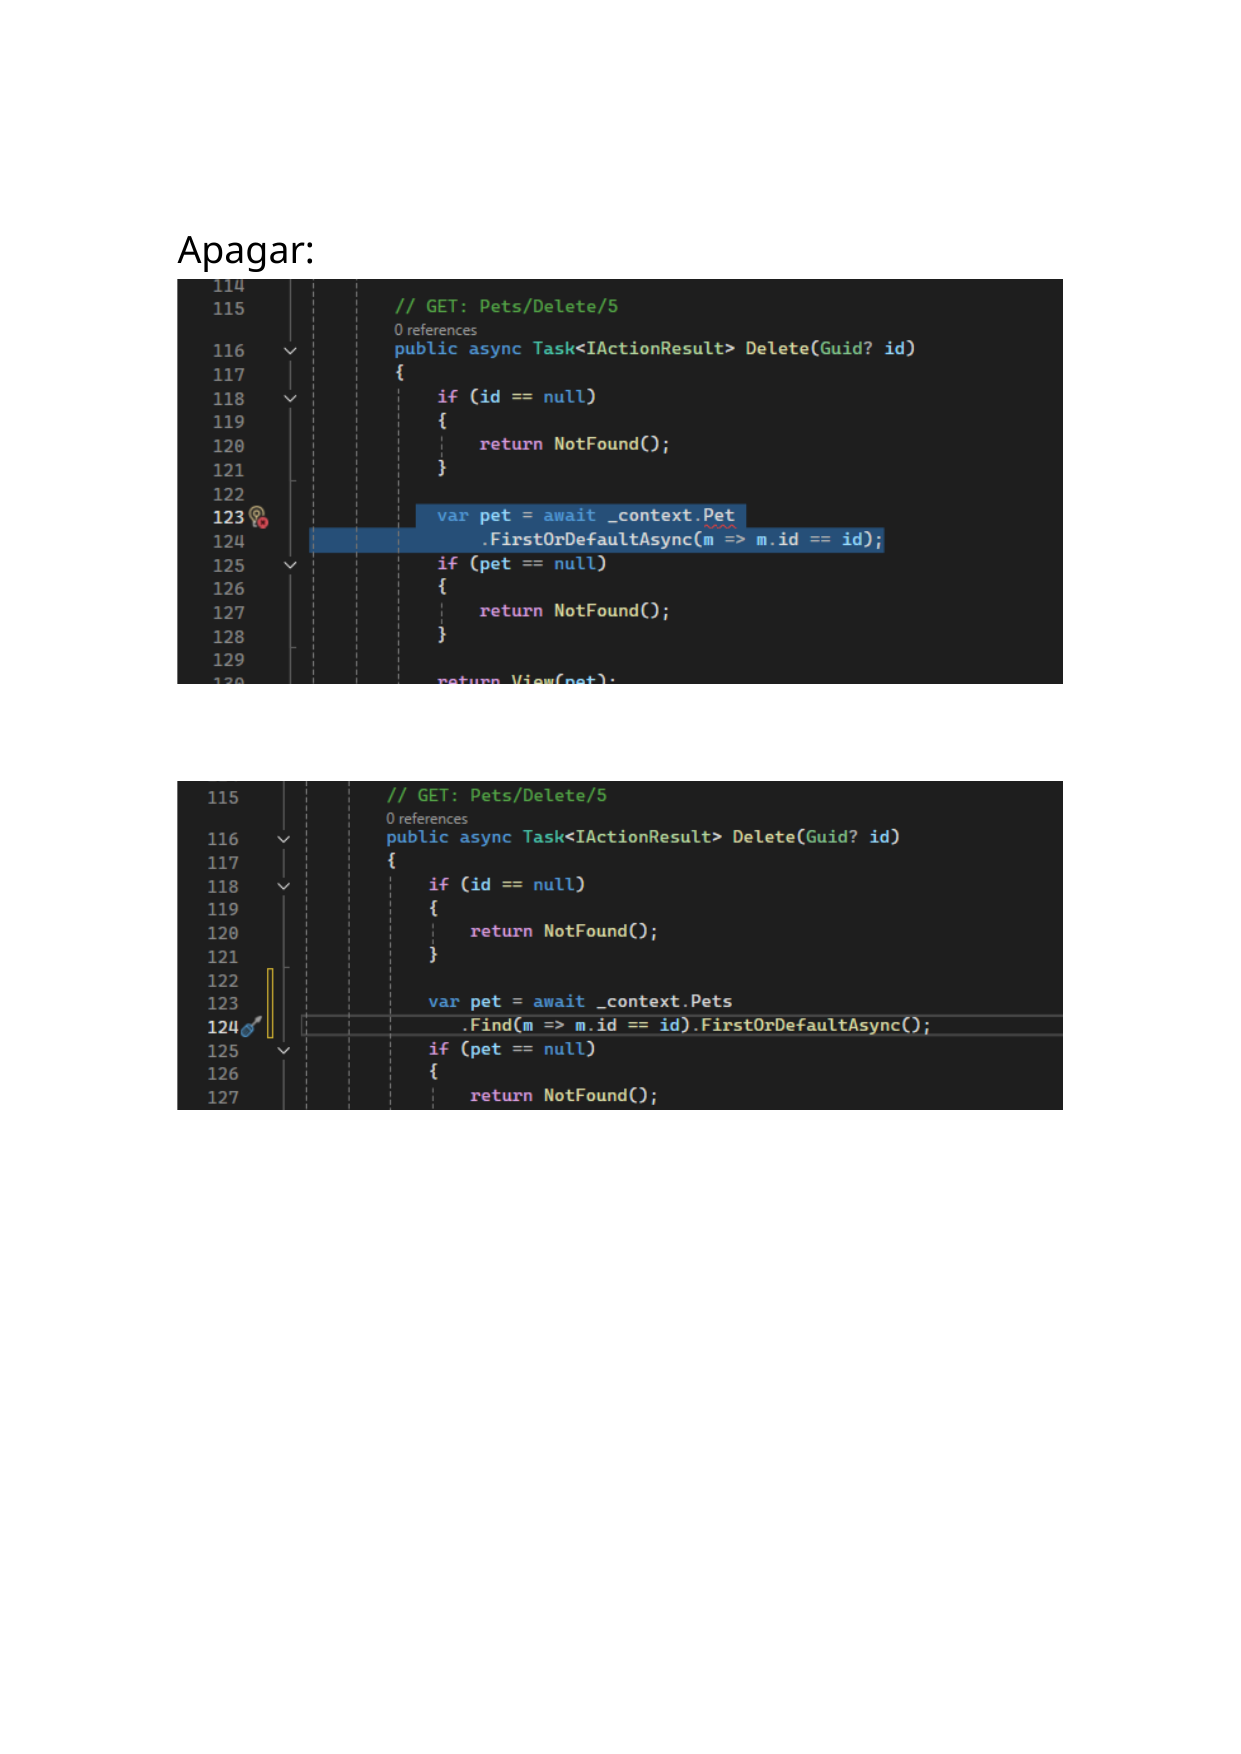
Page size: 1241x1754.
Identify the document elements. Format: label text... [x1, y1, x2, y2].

picture [177, 279, 1063, 684]
text Apagar: [177, 223, 1063, 279]
picture [177, 781, 1063, 1110]
